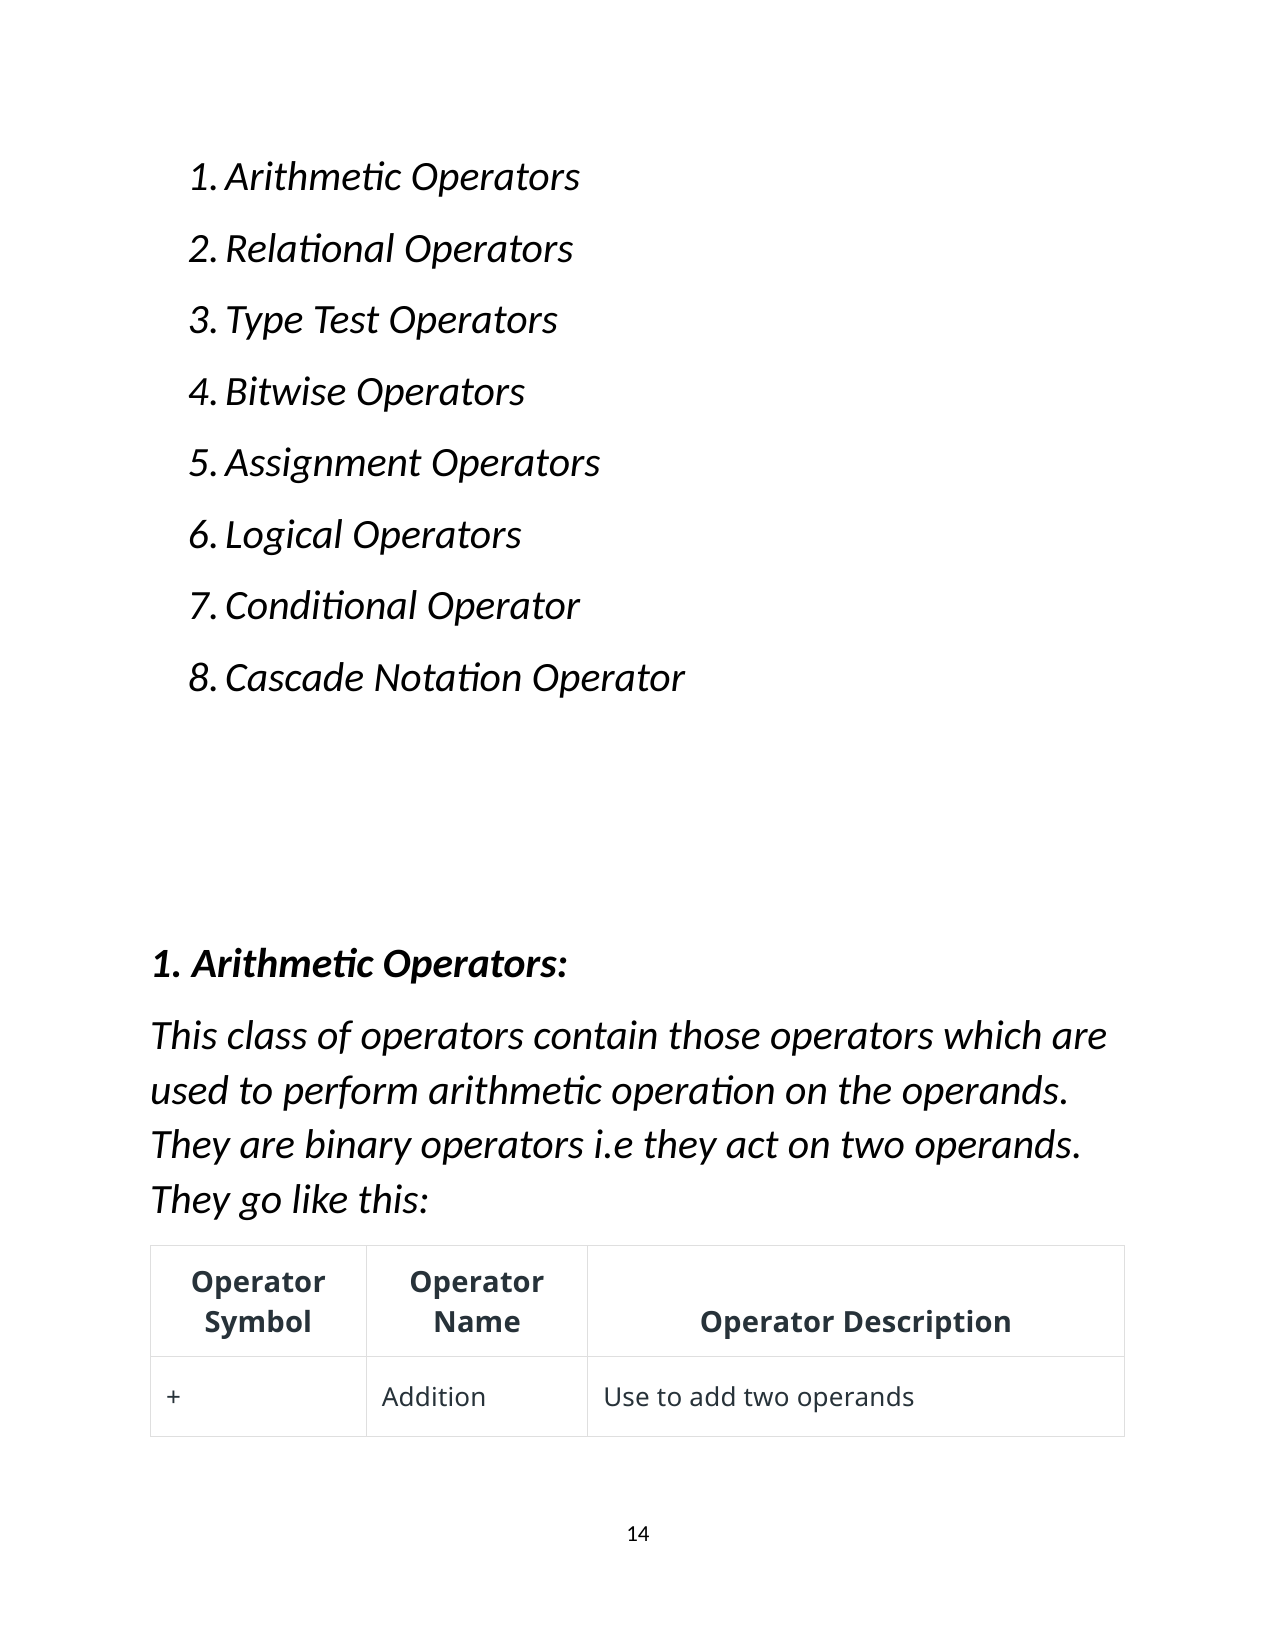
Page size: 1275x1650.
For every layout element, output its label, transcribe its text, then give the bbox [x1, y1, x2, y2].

list Logical Operators [187, 508, 1125, 559]
list Relational Operators [187, 222, 1125, 272]
list Conditional Operator [187, 579, 1125, 630]
table_cell + [151, 1357, 366, 1436]
table_cell Use to add two operands [588, 1357, 1124, 1436]
list Bitwise Operators [187, 365, 1125, 416]
list Arithmetic Operators [187, 150, 1125, 201]
table_header Operator Description [588, 1246, 1124, 1356]
list Assignment Operators [187, 436, 1125, 487]
text This class of operators contain those operators which are used to perform arithmetic operation on the operands. They are binary operators i.e they act on two operands. They go like this: [150, 1009, 1125, 1224]
list Type Test Operators [187, 293, 1125, 344]
table_header Operator Name [367, 1246, 587, 1356]
list Cascade Notation Operator [187, 651, 1125, 702]
table_header Operator Symbol [151, 1246, 366, 1356]
text 1. Arithmetic Operators: [150, 937, 1125, 988]
table_cell Addition [367, 1357, 587, 1436]
